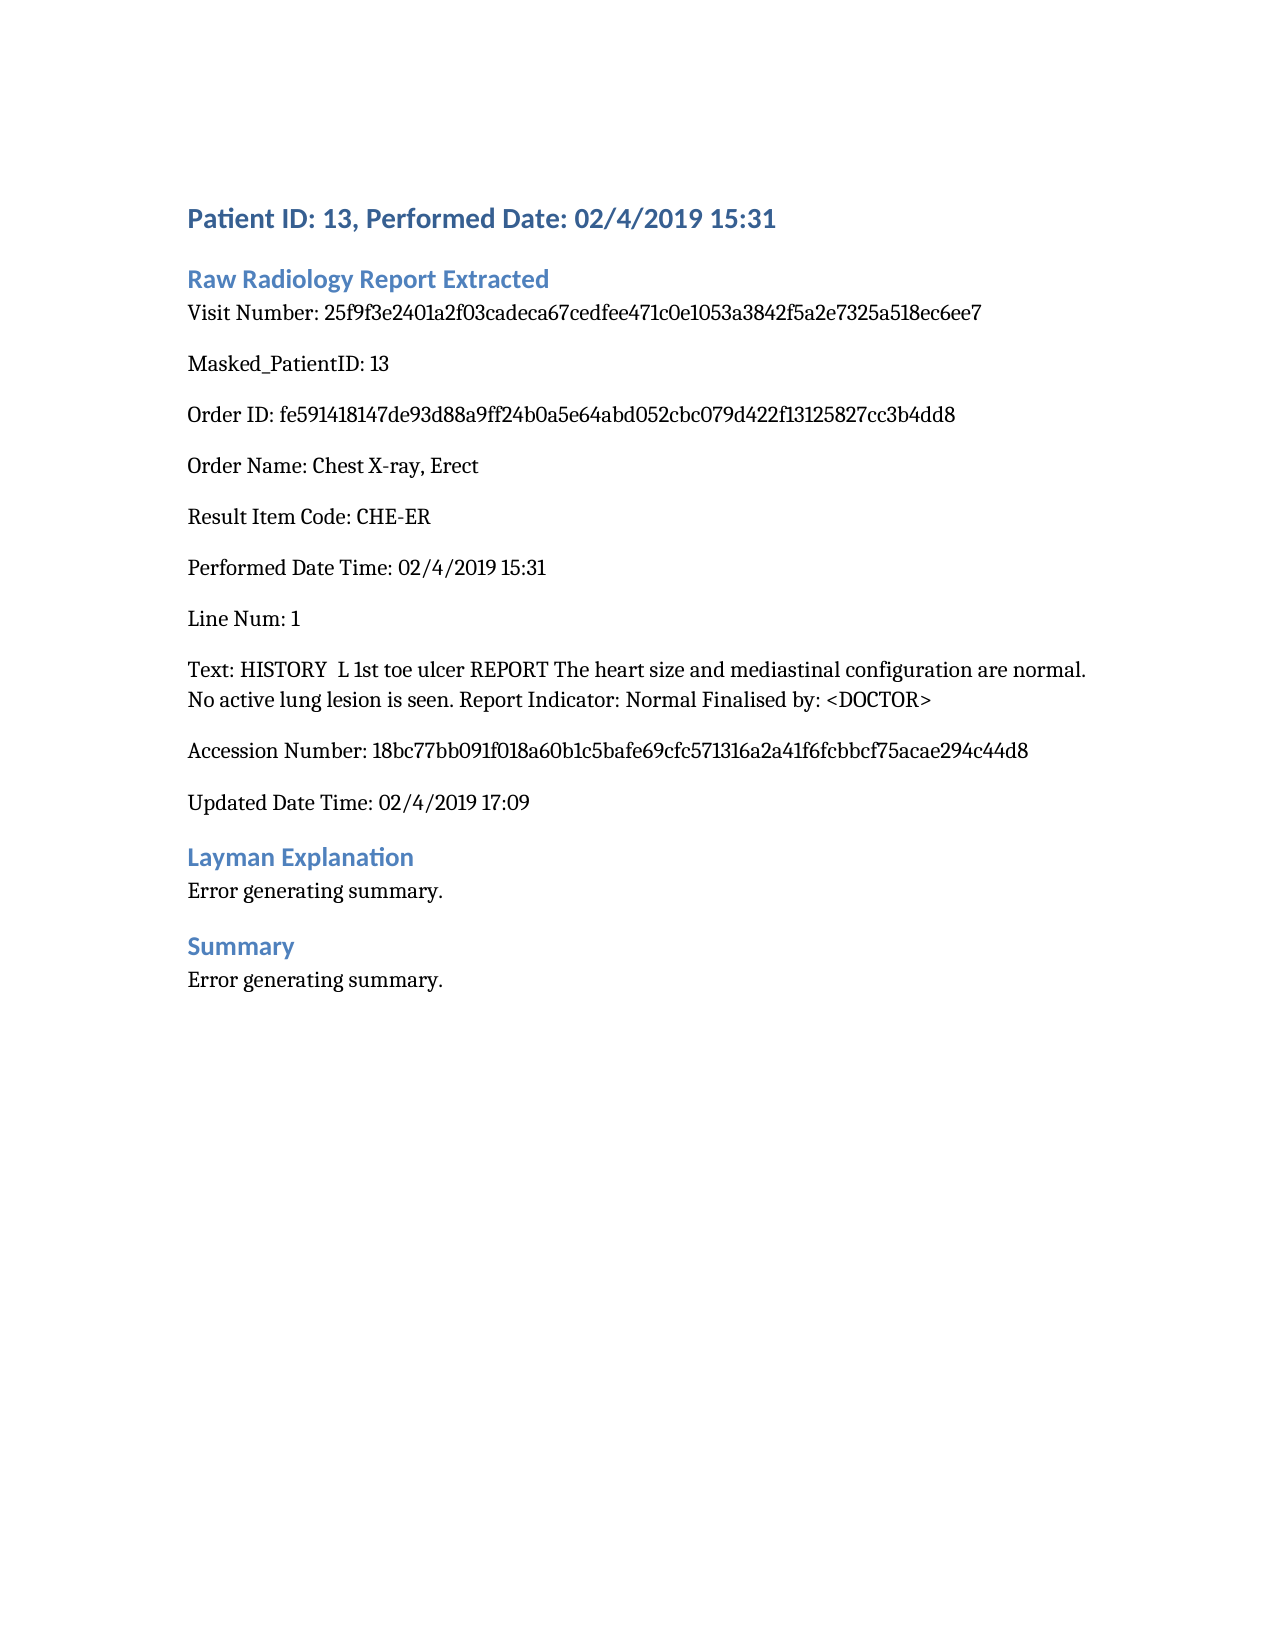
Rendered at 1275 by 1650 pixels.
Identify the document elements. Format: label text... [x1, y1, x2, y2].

text Order Name: Chest X-ray, Erect [187, 453, 1087, 479]
subtitle Summary [187, 929, 1087, 962]
text Error generating summary. [187, 967, 1087, 993]
text Masked_PatientID: 13 [187, 351, 1087, 377]
text Visit Number: 25f9f3e2401a2f03cadeca67cedfee471c0e1053a3842f5a2e7325a518ec6ee7 [187, 300, 1087, 326]
subtitle Layman Explanation [187, 840, 1087, 873]
text Error generating summary. [187, 878, 1087, 904]
text Line Num: 1 [187, 606, 1087, 632]
subtitle Patient ID: 13, Performed Date: 02/4/2019 15:31 [187, 200, 1087, 236]
subtitle Raw Radiology Report Extracted [187, 262, 1087, 295]
text Updated Date Time: 02/4/2019 17:09 [187, 789, 1087, 816]
text Result Item Code: CHE-ER [187, 504, 1087, 530]
text Text: HISTORY L 1st toe ulcer REPORT The heart size and mediastinal configuration are normal. No active lung lesion is seen. Report Indicator: Normal Finalised by: <DOCTOR> [187, 657, 1087, 713]
text Order ID: fe591418147de93d88a9ff24b0a5e64abd052cbc079d422f13125827cc3b4dd8 [187, 402, 1087, 428]
text Accession Number: 18bc77bb091f018a60b1c5bafe69cfc571316a2a41f6fcbbcf75acae294c44d8 [187, 738, 1087, 764]
text Performed Date Time: 02/4/2019 15:31 [187, 555, 1087, 581]
